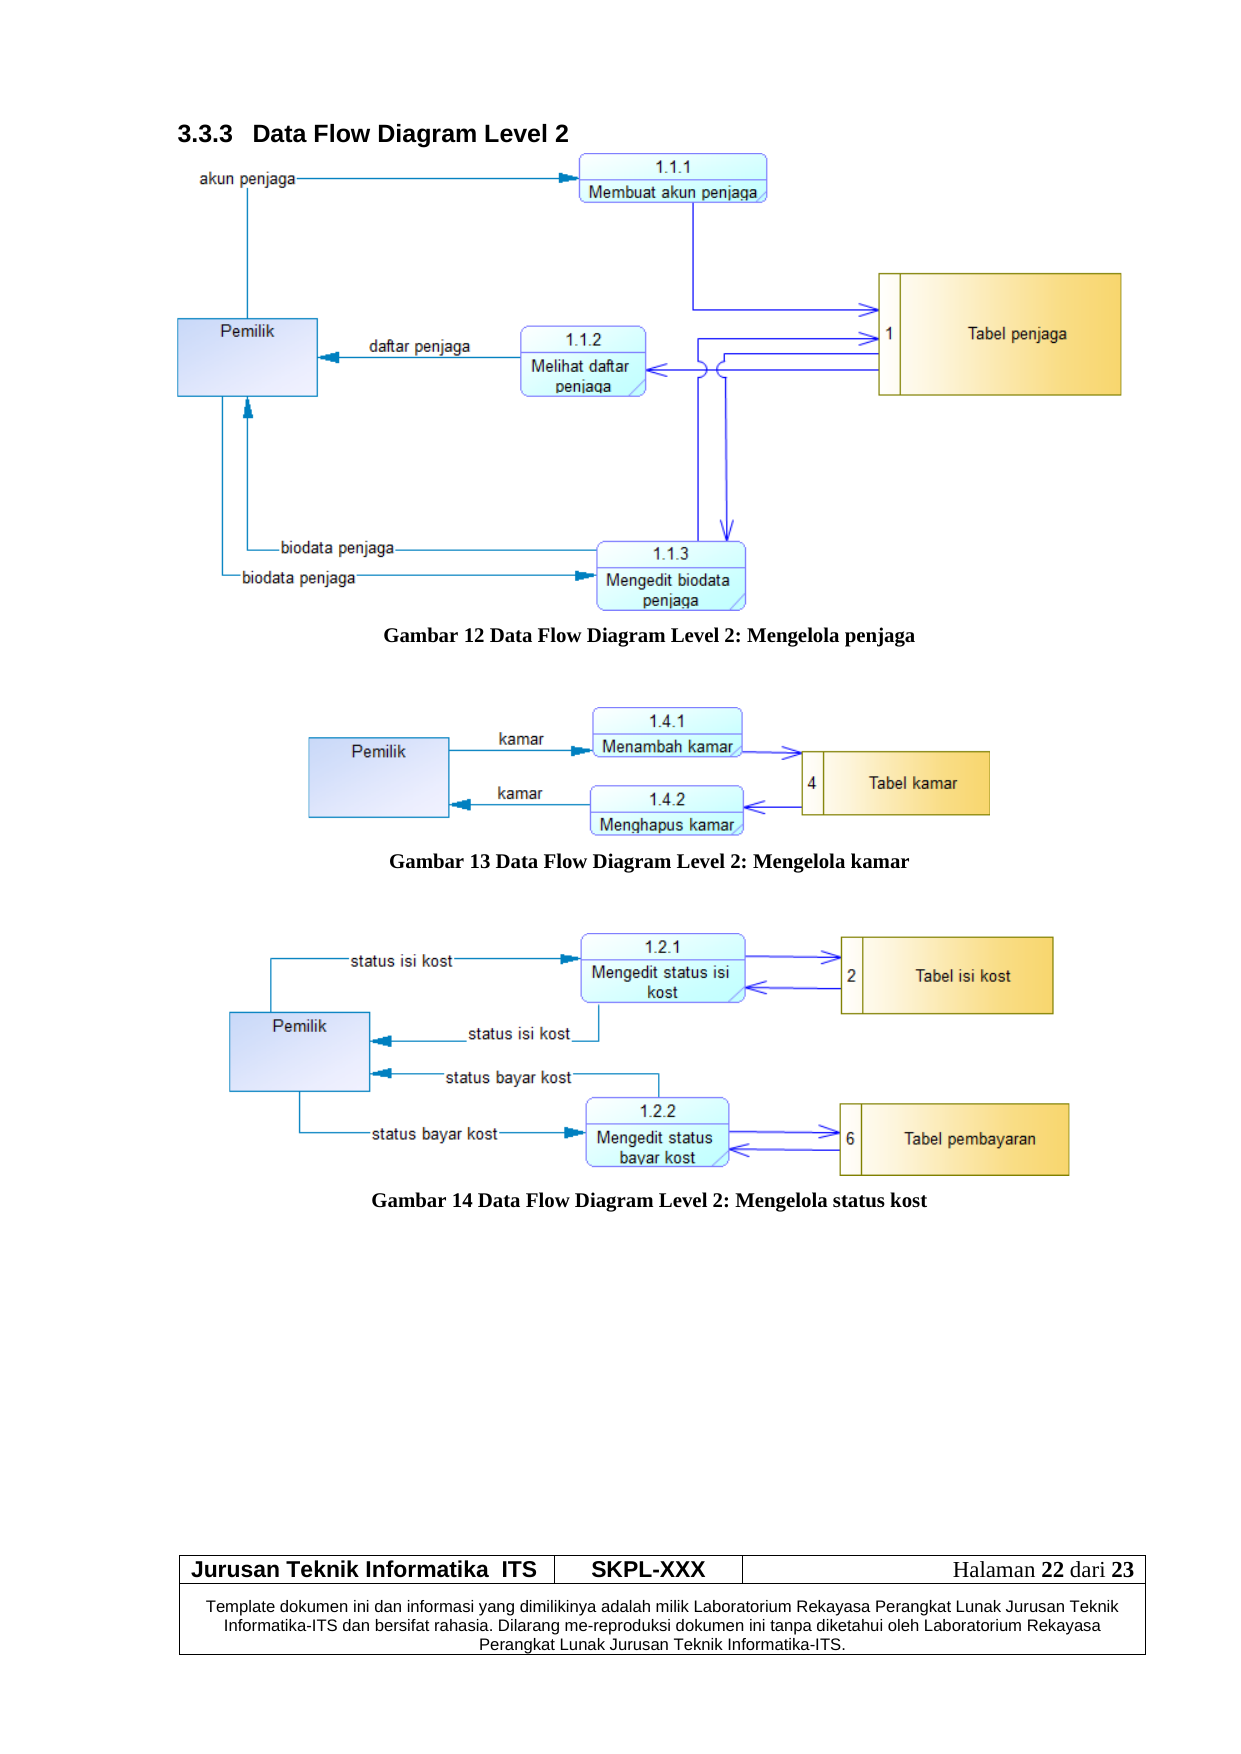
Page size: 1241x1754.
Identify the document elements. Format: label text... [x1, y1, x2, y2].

picture [177, 153, 1122, 611]
text Gambar Data Flow Diagram Level 2: Mengelola penjaga [177, 623, 1121, 647]
text Gambar Data Flow Diagram Level 2: Mengelola kamar [177, 849, 1121, 873]
picture [308, 707, 990, 837]
subtitle Data Flow Diagram Level 2 [177, 119, 1121, 147]
picture [229, 933, 1070, 1176]
text Gambar Data Flow Diagram Level 2: Mengelola status kost [177, 1188, 1121, 1212]
